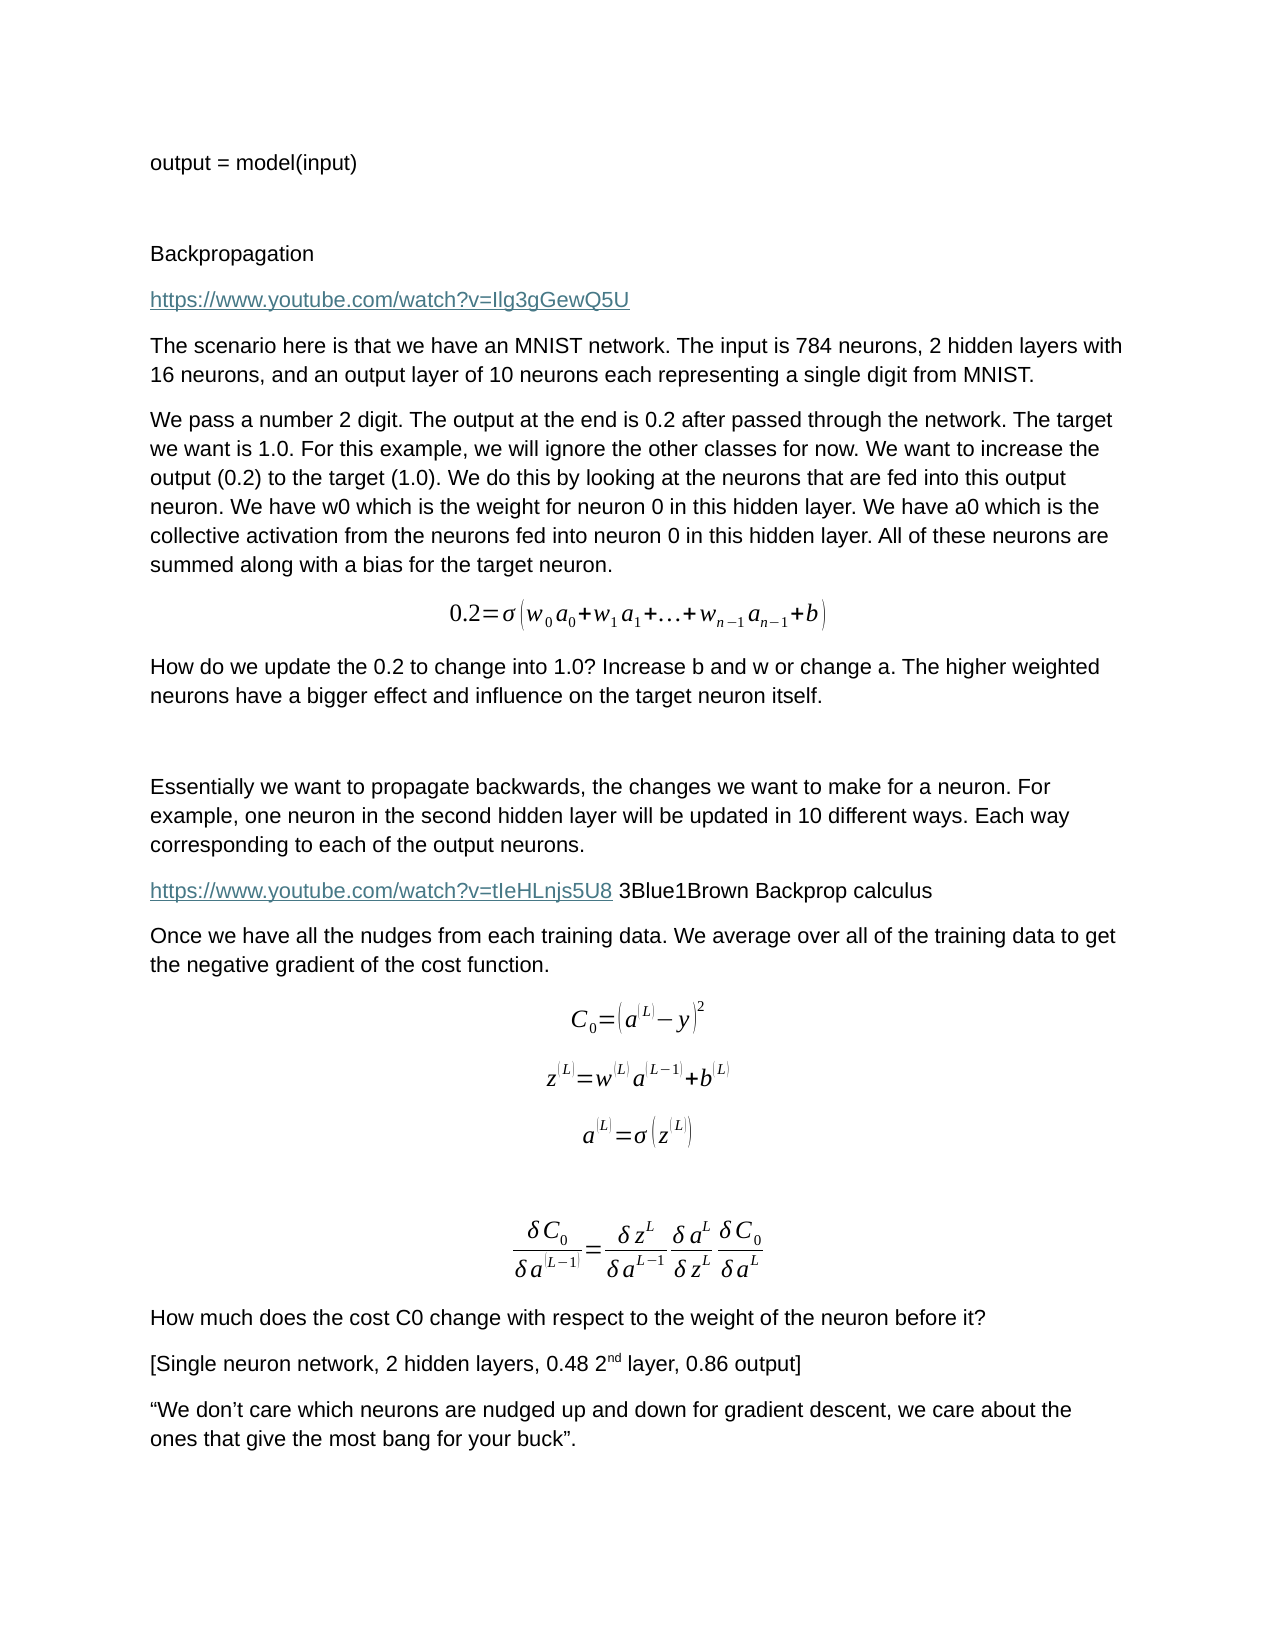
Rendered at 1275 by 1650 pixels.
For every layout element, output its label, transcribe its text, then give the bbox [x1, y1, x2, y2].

text https://www.youtube.com/watch?v=tIeHLnjs5U8 3Blue1Brown Backprop calculus [150, 878, 1125, 903]
text We pass a number 2 digit. The output at the end is 0.2 after passed through the network. The target we want is 1.0. For this example, we will ignore the other classes for now. We want to increase the output (0.2) to the target (1.0). We do this by looking at the neurons that are fed into this output neuron. We have w0 which is the weight for neuron 0 in this hidden layer. We have a0 which is the collective activation from the neurons fed into neuron 0 in this hidden layer. All of these neurons are summed along with a bias for the target neuron. [150, 407, 1125, 577]
text How much does the cost C0 change with respect to the weight of the neuron before it? [150, 1305, 1125, 1331]
text Backpropagation [150, 241, 1125, 266]
text https://www.youtube.com/watch?v=Ilg3gGewQ5U [150, 287, 1125, 312]
text “We don’t care which neurons are nudged up and down for gradient descent, we care about the ones that give the most bang for your buck”. [150, 1397, 1125, 1451]
text The scenario here is that we have an MNIST network. The input is 784 neurons, 2 hidden layers with 16 neurons, and an output layer of 10 neurons each representing a single digit from MNIST. [150, 332, 1125, 387]
text [Single neuron network, 2 hidden layers, 0.48 2nd layer, 0.86 output] [150, 1351, 1125, 1376]
text Once we have all the nudges from each training data. We average over all of the training data to get the negative gradient of the cost function. [150, 923, 1125, 977]
text How do we update the 0.2 to change into 1.0? Increase b and w or change a. The higher weighted neurons have a bigger effect and influence on the target neuron itself. [150, 654, 1125, 708]
text output = model(input) [150, 150, 1125, 175]
text Essentially we want to propagate backwards, the changes we want to make for a neuron. For example, one neuron in the second hidden layer will be updated in 10 different ways. Each way corresponding to each of the output neurons. [150, 774, 1125, 857]
